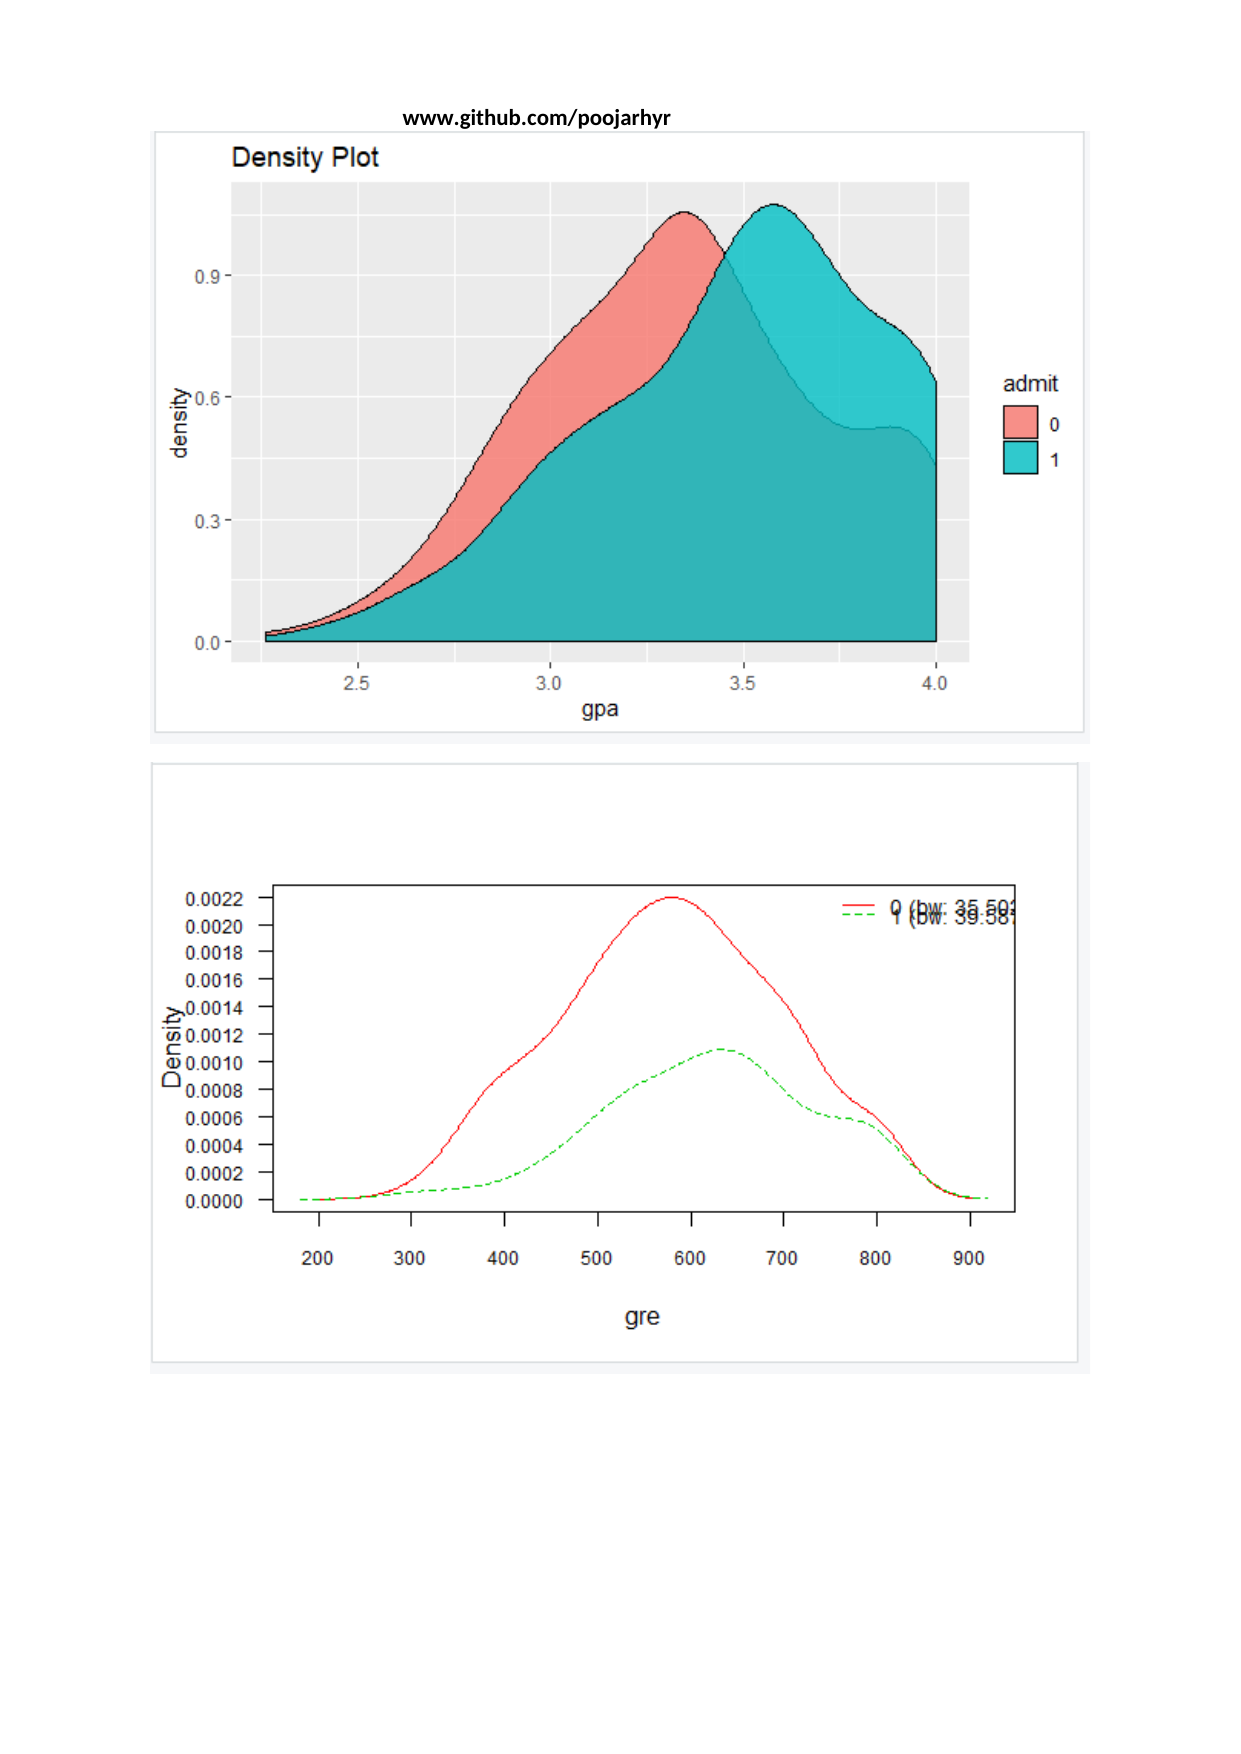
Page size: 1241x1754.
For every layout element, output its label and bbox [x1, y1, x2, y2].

picture [150, 131, 1091, 744]
picture [150, 762, 1091, 1374]
